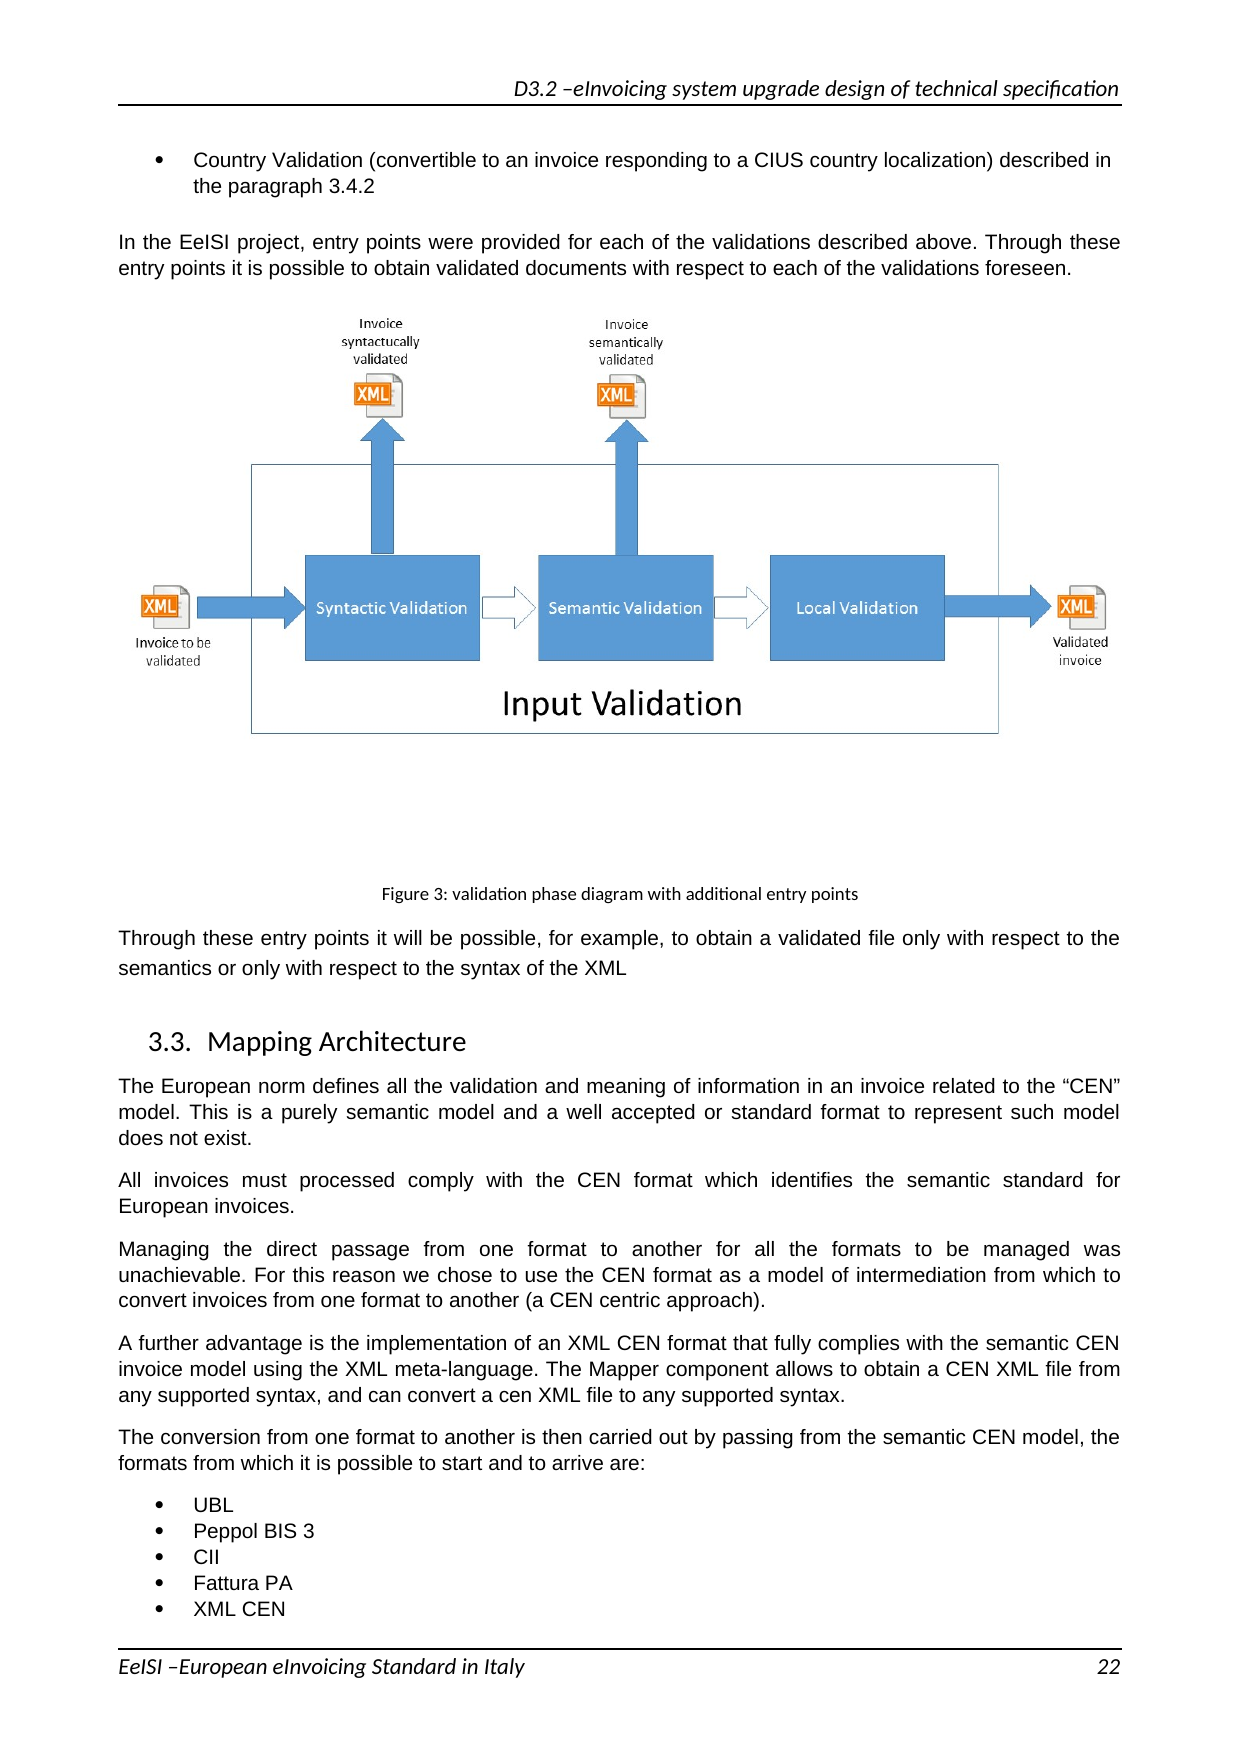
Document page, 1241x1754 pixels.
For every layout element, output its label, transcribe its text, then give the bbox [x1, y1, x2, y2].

list CII [156, 1545, 1122, 1569]
list UBL [156, 1493, 1122, 1517]
text The conversion from one format to another is then carried out by passing from the semantic CEN model, the formats from which it is possible to start and to arrive are: [118, 1425, 1122, 1475]
list Fattura PA [156, 1571, 1122, 1595]
text A further advantage is the implementation of an XML CEN format that fully complies with the semantic CEN invoice model using the XML meta-language. The Mapper component allows to obtain a CEN XML file from any supported syntax, and can convert a cen XML file to any supported syntax. [118, 1331, 1122, 1406]
picture [118, 298, 1123, 864]
list Peppol BIS 3 [156, 1519, 1122, 1543]
text All invoices must processed comply with the CEN format which identifies the semantic standard for European invoices. [118, 1168, 1122, 1218]
text The European norm defines all the validation and meaning of information in an invoice related to the “CEN” model. This is a purely semantic model and a well accepted or standard format to represent such model does not exist. [118, 1074, 1122, 1150]
title Mapping Architecture [148, 1023, 1122, 1059]
text In the EeISI project, entry points were provided for each of the validations described above. Through these entry points it is possible to obtain validated documents with respect to each of the validations foreseen. [118, 230, 1122, 280]
text Managing the direct passage from one format to another for all the formats to be managed was unachievable. For this reason we chose to use the CEN format as a model of intermediation from which to convert invoices from one format to another (a CEN centric approach). [118, 1237, 1122, 1312]
list XML CEN [156, 1597, 1122, 1621]
text Through these entry points it will be possible, for example, to obtain a validated file only with respect to the semantics or only with respect to the syntax of the XML [118, 926, 1122, 980]
list Country Validation (convertible to an invoice responding to a CIUS country localization) described in the paragraph 3.4.5 [156, 148, 1122, 197]
